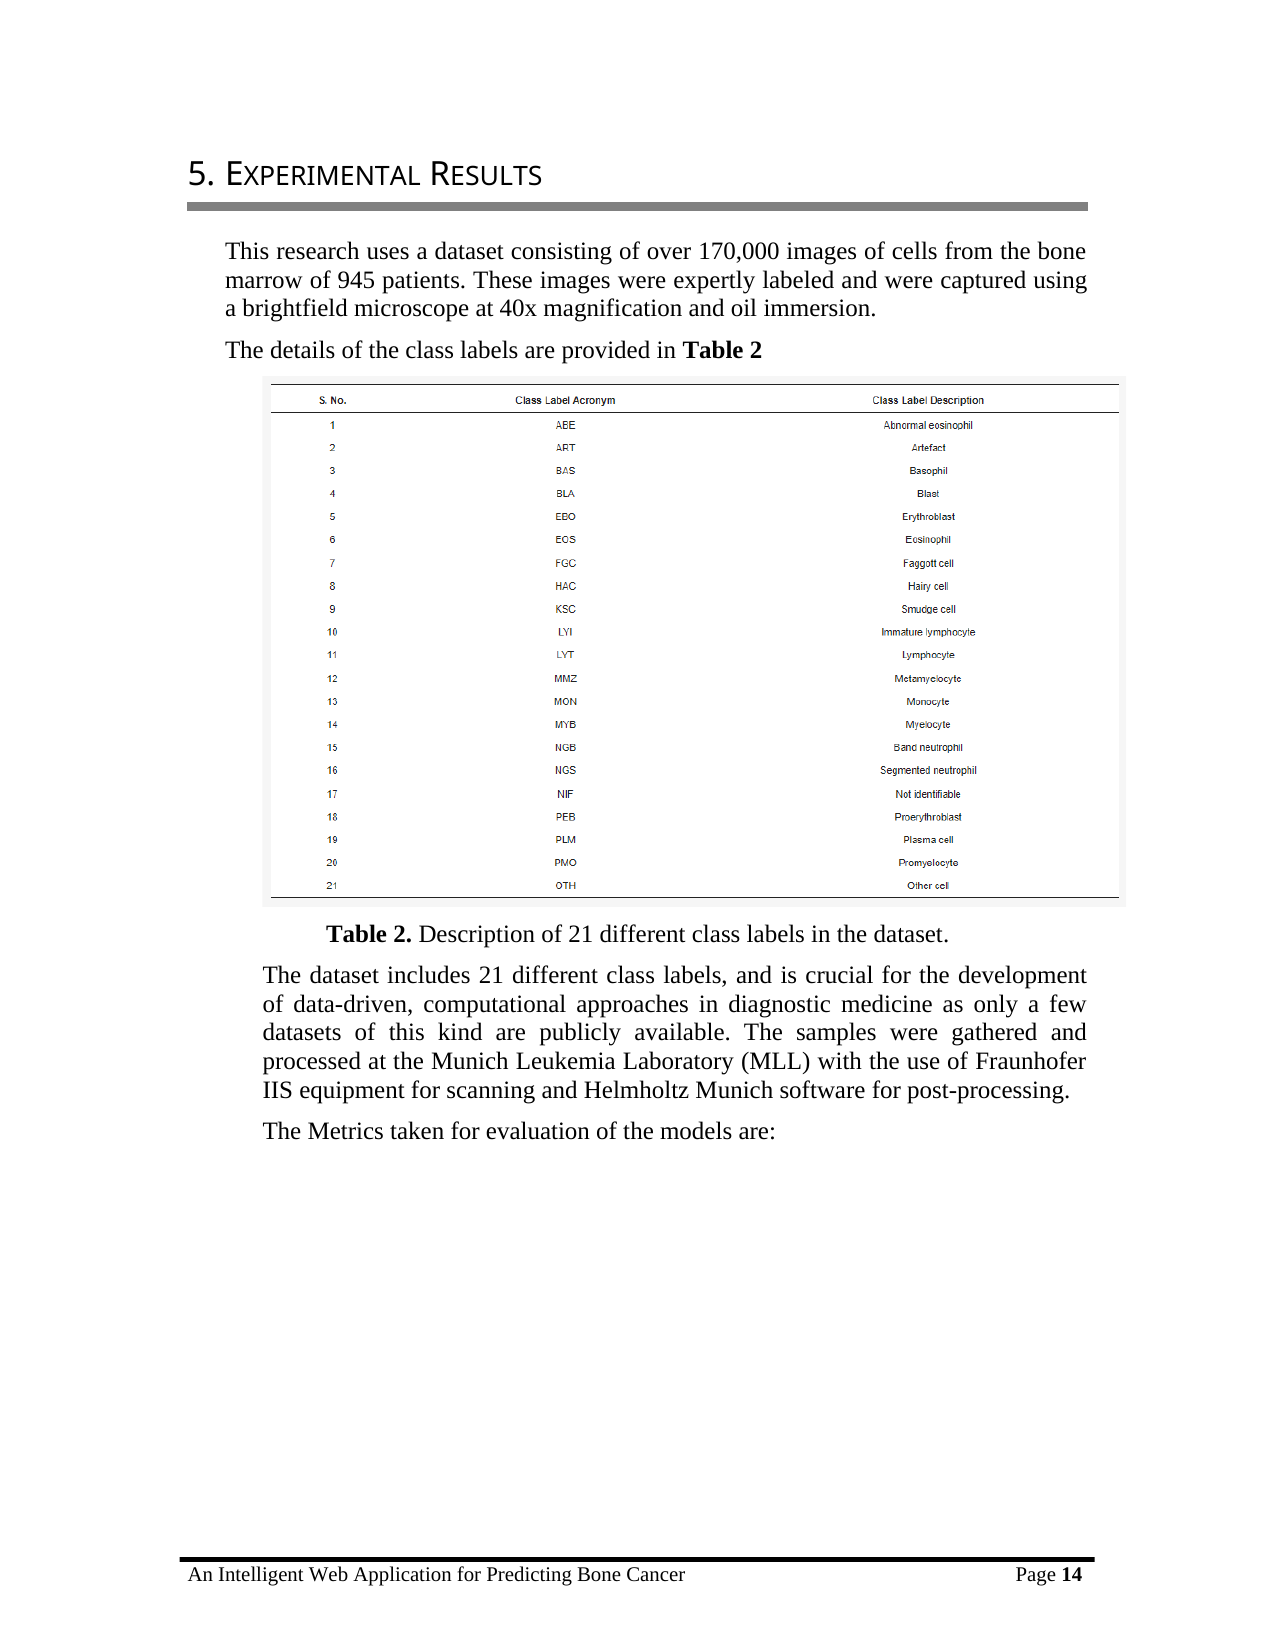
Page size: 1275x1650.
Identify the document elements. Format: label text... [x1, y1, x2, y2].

subtitle Experimental Results [187, 150, 1088, 202]
text Table 2. Description of 21 different class labels in the dataset. [187, 919, 1088, 947]
text The Metrics taken for evaluation of the models are: [262, 1116, 1088, 1145]
text The details of the class labels are provided in Table 2 [225, 335, 1088, 363]
picture [262, 376, 1127, 907]
text The dataset includes 21 different class labels, and is crucial for the development of data-driven, computational approaches in diagnostic medicine as only a few datasets of this kind are publicly available. The samples were gathered and processed at the Munich Leukemia Laboratory (MLL) with the use of Fraunhofer IIS equipment for scanning and Helmholtz Munich software for post-processing. [262, 960, 1088, 1104]
text This research uses a dataset consisting of over 170,000 images of cells from the bone marrow of 945 patients. These images were expertly labeled and were captured using a brightfield microscope at 40x magnification and oil immersion. [225, 236, 1088, 322]
